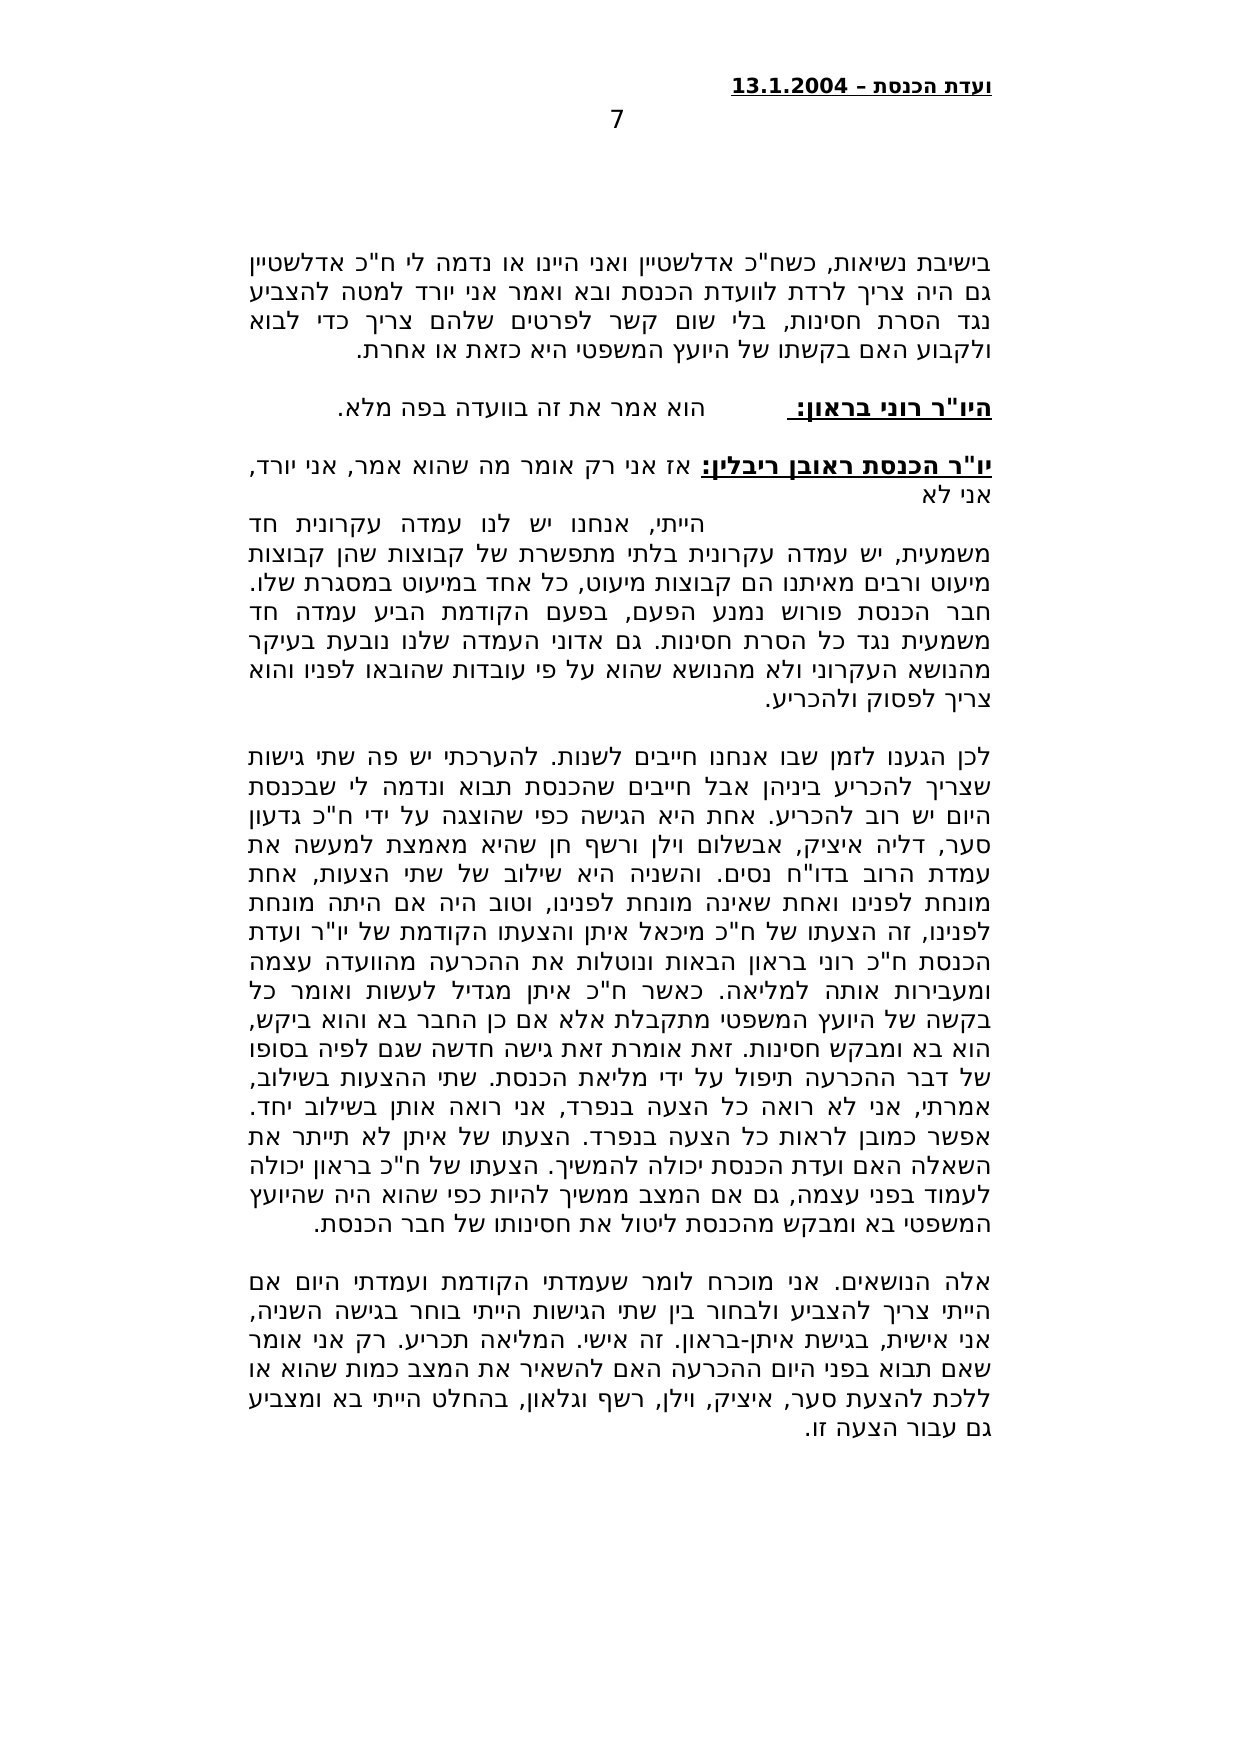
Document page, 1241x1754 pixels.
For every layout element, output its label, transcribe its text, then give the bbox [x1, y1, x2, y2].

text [248, 248, 992, 365]
text לכן הגענו לזמן שבו אנחנו חייבים לשנות. להערכתי יש פה שתי גישות שצריך להכריע ביניהן אבל חייבים שהכנסת תבוא ונדמה לי שבכנסת היום יש רוב להכריע. אחת היא הגישה כפי שהוצגה על ידי ח"כ גדעון סער, דליה איציק, אבשלום וילן ורשף חן שהיא מאמצת למעשה את עמדת הרוב בדו"ח נסים. והשניה היא שילוב של שתי הצעות, אחת מונחת לפנינו ואחת שאינה מונחת לפנינו, וטוב היה אם היתה מונחת לפנינו, זה הצעתו של ח"כ מיכאל איתן והצעתו הקודמת של יו"ר ועדת הכנסת ח"כ רוני בראון הבאות ונוטלות את ההכרעה מהוועדה עצמה ומעבירות אותה למליאה. כאשר ח"כ איתן מגדיל לעשות ואומר כל בקשה של היועץ המשפטי מתקבלת אלא אם כן החבר בא והוא ביקש, הוא בא ומבקש חסינות. זאת אומרת זאת גישה חדשה שגם לפיה בסופו של דבר ההכרעה תיפול על ידי מליאת הכנסת. שתי ההצעות בשילוב, אמרתי, אני לא רואה כל הצעה בנפרד, אני רואה אותן בשילוב יחד. אפשר כמובן לראות כל הצעה בנפרד. הצעתו של איתן לא תייתר את השאלה האם ועדת הכנסת יכולה להמשיך. הצעתו של ח"כ בראון יכולה לעמוד בפני עצמה, גם אם המצב ממשיך להיות כפי שהוא היה שהיועץ המשפטי בא ומבקש מהכנסת ליטול את חסינותו של חבר הכנסת. [248, 743, 992, 1238]
text הייתי, אנחנו יש לנו עמדה עקרונית חד משמעית, יש עמדה עקרונית בלתי מתפשרת של קבוצות שהן קבוצות מיעוט ורבים מאיתנו הם קבוצות מיעוט, כל אחד במיעוט במסגרת שלו. חבר הכנסת פורוש נמנע הפעם, בפעם הקודמת הביע עמדה חד משמעית נגד כל הסרת חסינות. גם אדוני העמדה שלנו נובעת בעיקר מהנושא העקרוני ולא מהנושא שהוא על פי עובדות שהובאו לפניו והוא צריך לפסוק ולהכריע. [248, 510, 992, 714]
text יו"ר הכנסת ראובן ריבלין: אז אני רק אומר מה שהוא אמר, אני יורד, אני לא [248, 451, 992, 510]
text אלה הנושאים. אני מוכרח לומר שעמדתי הקודמת ועמדתי היום אם הייתי צריך להצביע ולבחור בין שתי הגישות הייתי בוחר בגישה השניה, אני אישית, בגישת איתן-בראון. זה אישי. המליאה תכריע. רק אני אומר שאם תבוא בפני היום ההכרעה האם להשאיר את המצב כמות שהוא או ללכת להצעת סער, איציק, וילן, רשף וגלאון, בהחלט הייתי בא ומצביע גם עבור הצעה זו. [248, 1267, 992, 1442]
text היו"ר רוני בראון: הוא אמר את זה בוועדה בפה מלא. [248, 393, 992, 423]
